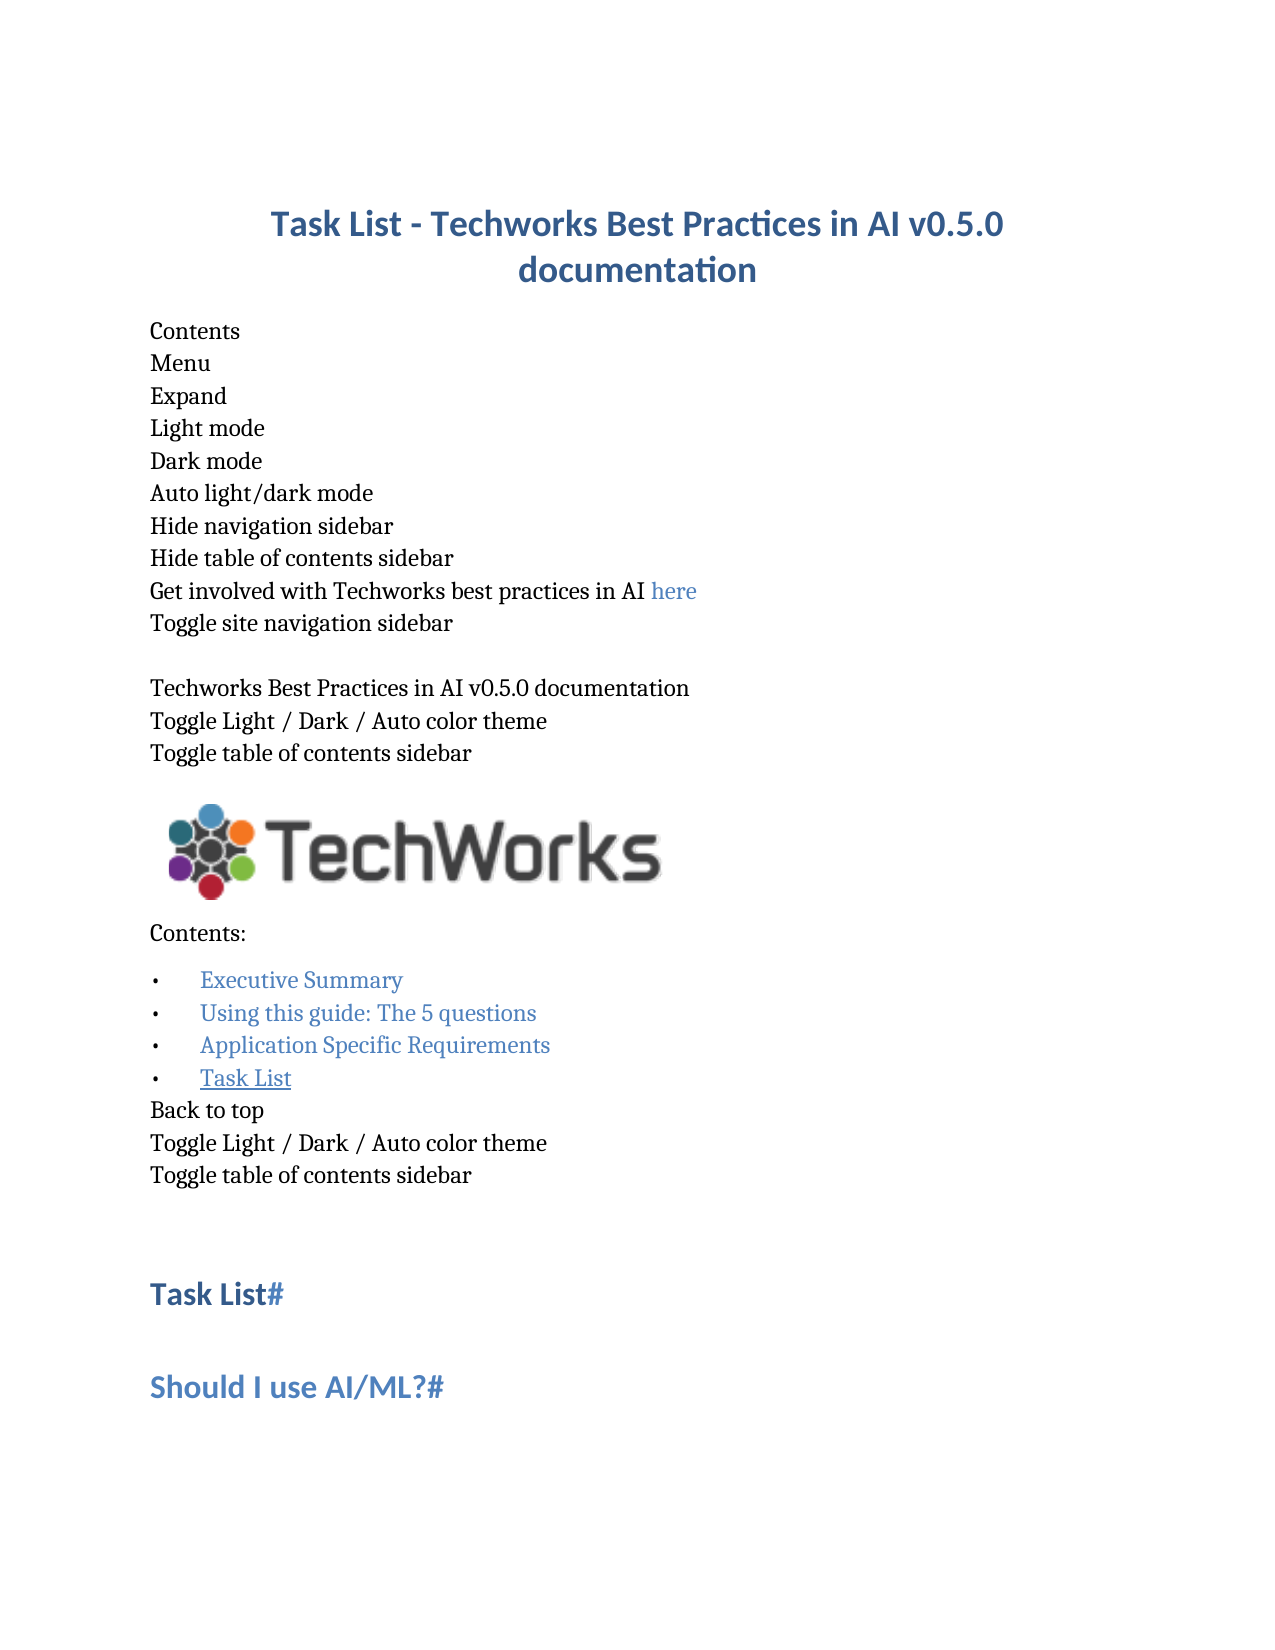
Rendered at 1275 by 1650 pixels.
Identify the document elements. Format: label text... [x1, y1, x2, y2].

list Application Specific Requirements [150, 1031, 1125, 1060]
text Toggle Light / Dark / Auto color theme [150, 1129, 1125, 1157]
text Toggle site navigation sidebar [150, 609, 1125, 638]
text Hide table of contents sidebar [150, 544, 1125, 573]
subtitle Task List# [150, 1272, 1125, 1313]
text Expand [150, 382, 1125, 410]
text Auto light/dark mode [150, 479, 1125, 508]
text Hide navigation sidebar [150, 512, 1125, 540]
text Light mode [150, 414, 1125, 443]
list Task List [150, 1064, 1125, 1092]
text Toggle Light / Dark / Auto color theme [150, 707, 1125, 735]
text Get involved with Techworks best practices in AI here [150, 577, 1125, 605]
text Contents: [150, 919, 1125, 947]
text Menu [150, 349, 1125, 378]
subtitle Should I use AI/ML?# [150, 1367, 1125, 1407]
text Back to top [150, 1096, 1125, 1125]
text Contents [150, 317, 1125, 345]
picture [168, 804, 663, 900]
list Executive Summary [150, 966, 1125, 995]
list Using this guide: The 5 questions [150, 999, 1125, 1027]
text Dark mode [150, 447, 1125, 475]
text Toggle table of contents sidebar [150, 739, 1125, 768]
text Toggle table of contents sidebar [150, 1161, 1125, 1190]
text Techworks Best Practices in AI v0.5.0 documentation [150, 674, 1125, 703]
title Task List - Techworks Best Practices in AI v0.5.0 documentation [150, 200, 1125, 292]
